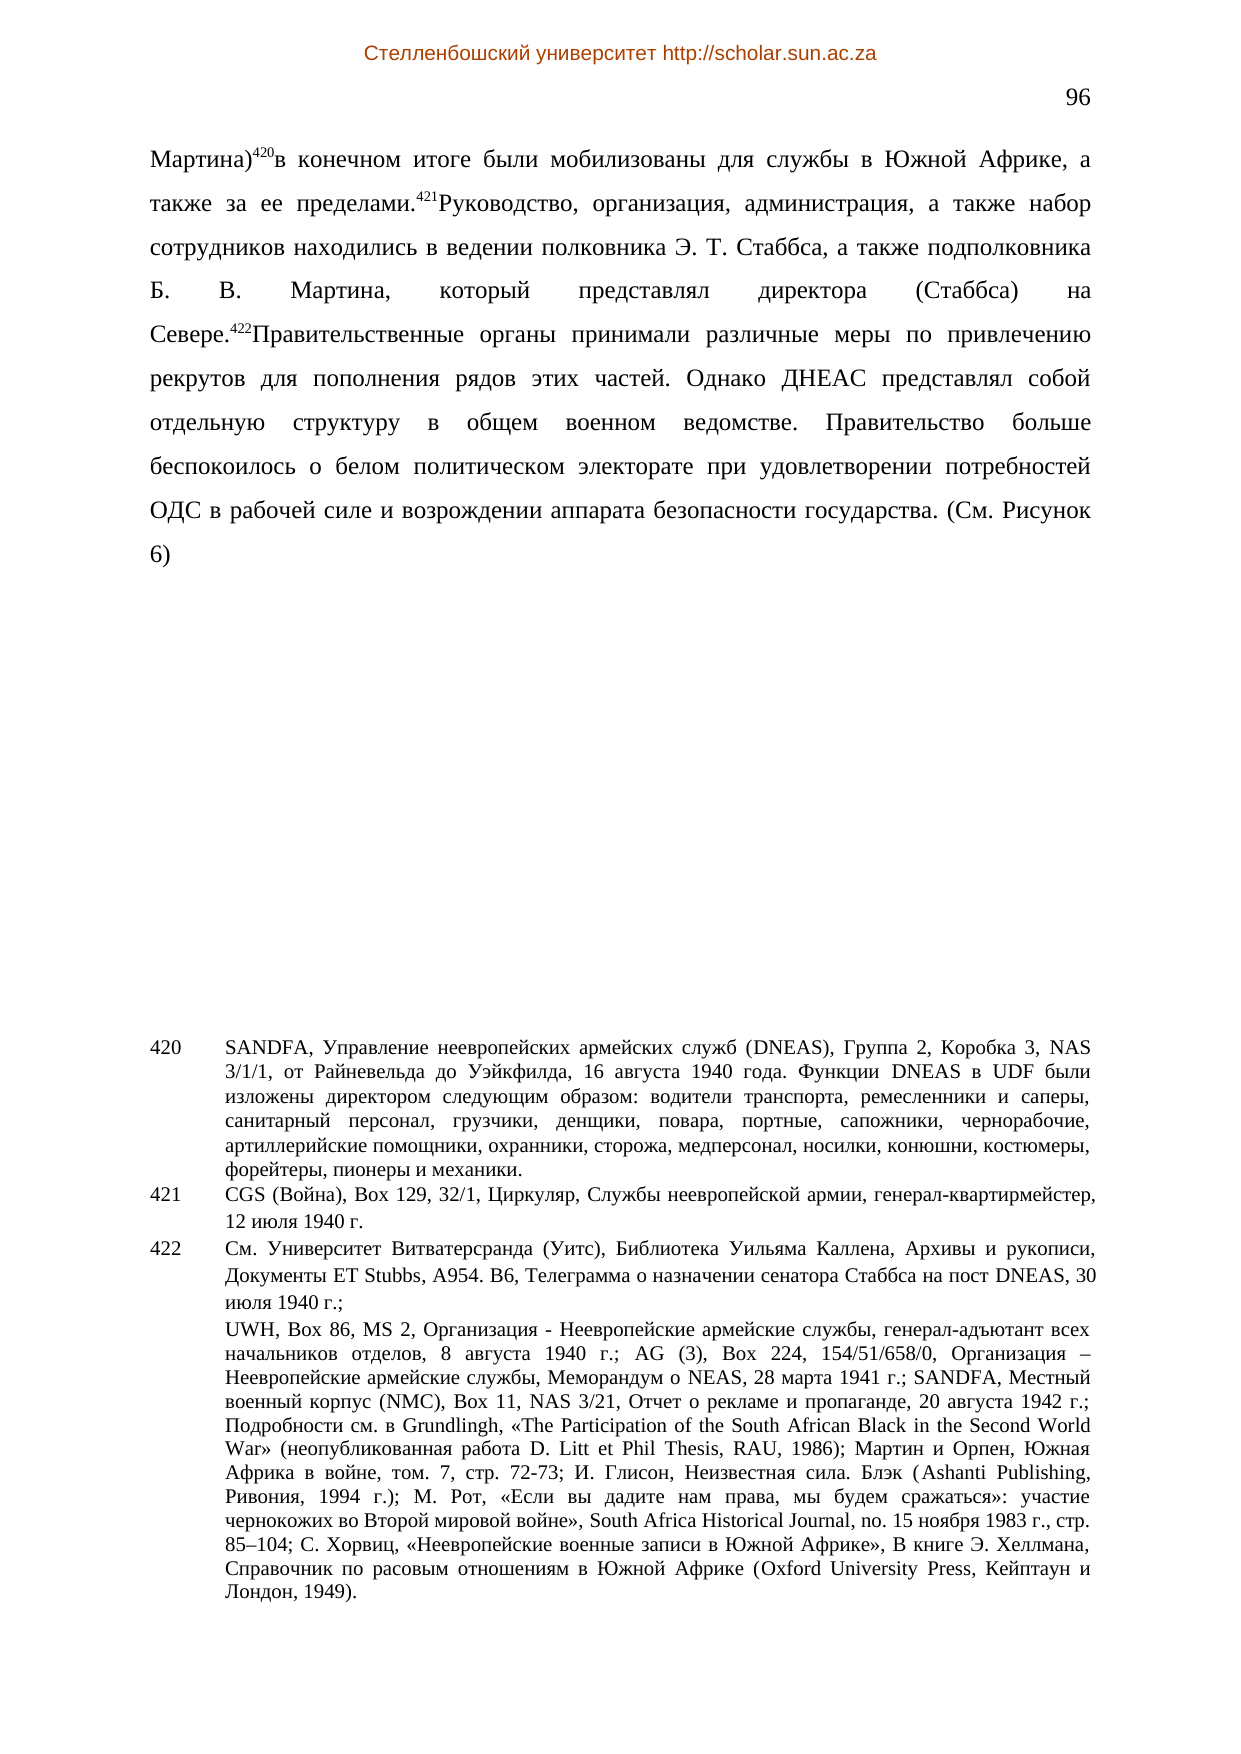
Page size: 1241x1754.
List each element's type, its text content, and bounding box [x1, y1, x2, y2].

text В июле 1940 года было создано Управление неевропейских армейских служб (DNEAS). Его цель состояла в том, чтобы облегчить мобилизацию чернокожих, так называемых цветных и индейцев-малайцев на военную службу, однако в небоевом качестве.Три воинских части, в основном состоящие из Капского корпуса (командует подполковник К.Н. Хой), Индийско-Малайский корпус (командующий подполковник Г. Моррис)и Местный военный корпус (под командованием подполковника Б.В. Мартина)в конечном итоге были мобилизованы для службы в Южной Африке, а также за ее пределами.Руководство, организация, администрация, а также набор сотрудников находились в ведении полковника Э. Т. Стаббса, а также подполковника Б. В. Мартина, который представлял директора (Стаббса) на Севере.Правительственные органы принимали различные меры по привлечению рекрутов для пополнения рядов этих частей. Однако ДНЕАС представлял собой отдельную структуру в общем военном ведомстве. Правительство больше беспокоилось о белом политическом электорате при удовлетворении потребностей ОДС в рабочей силе и возрождении аппарата безопасности государства. (См. Рисунок 6) [148, 144, 1092, 568]
